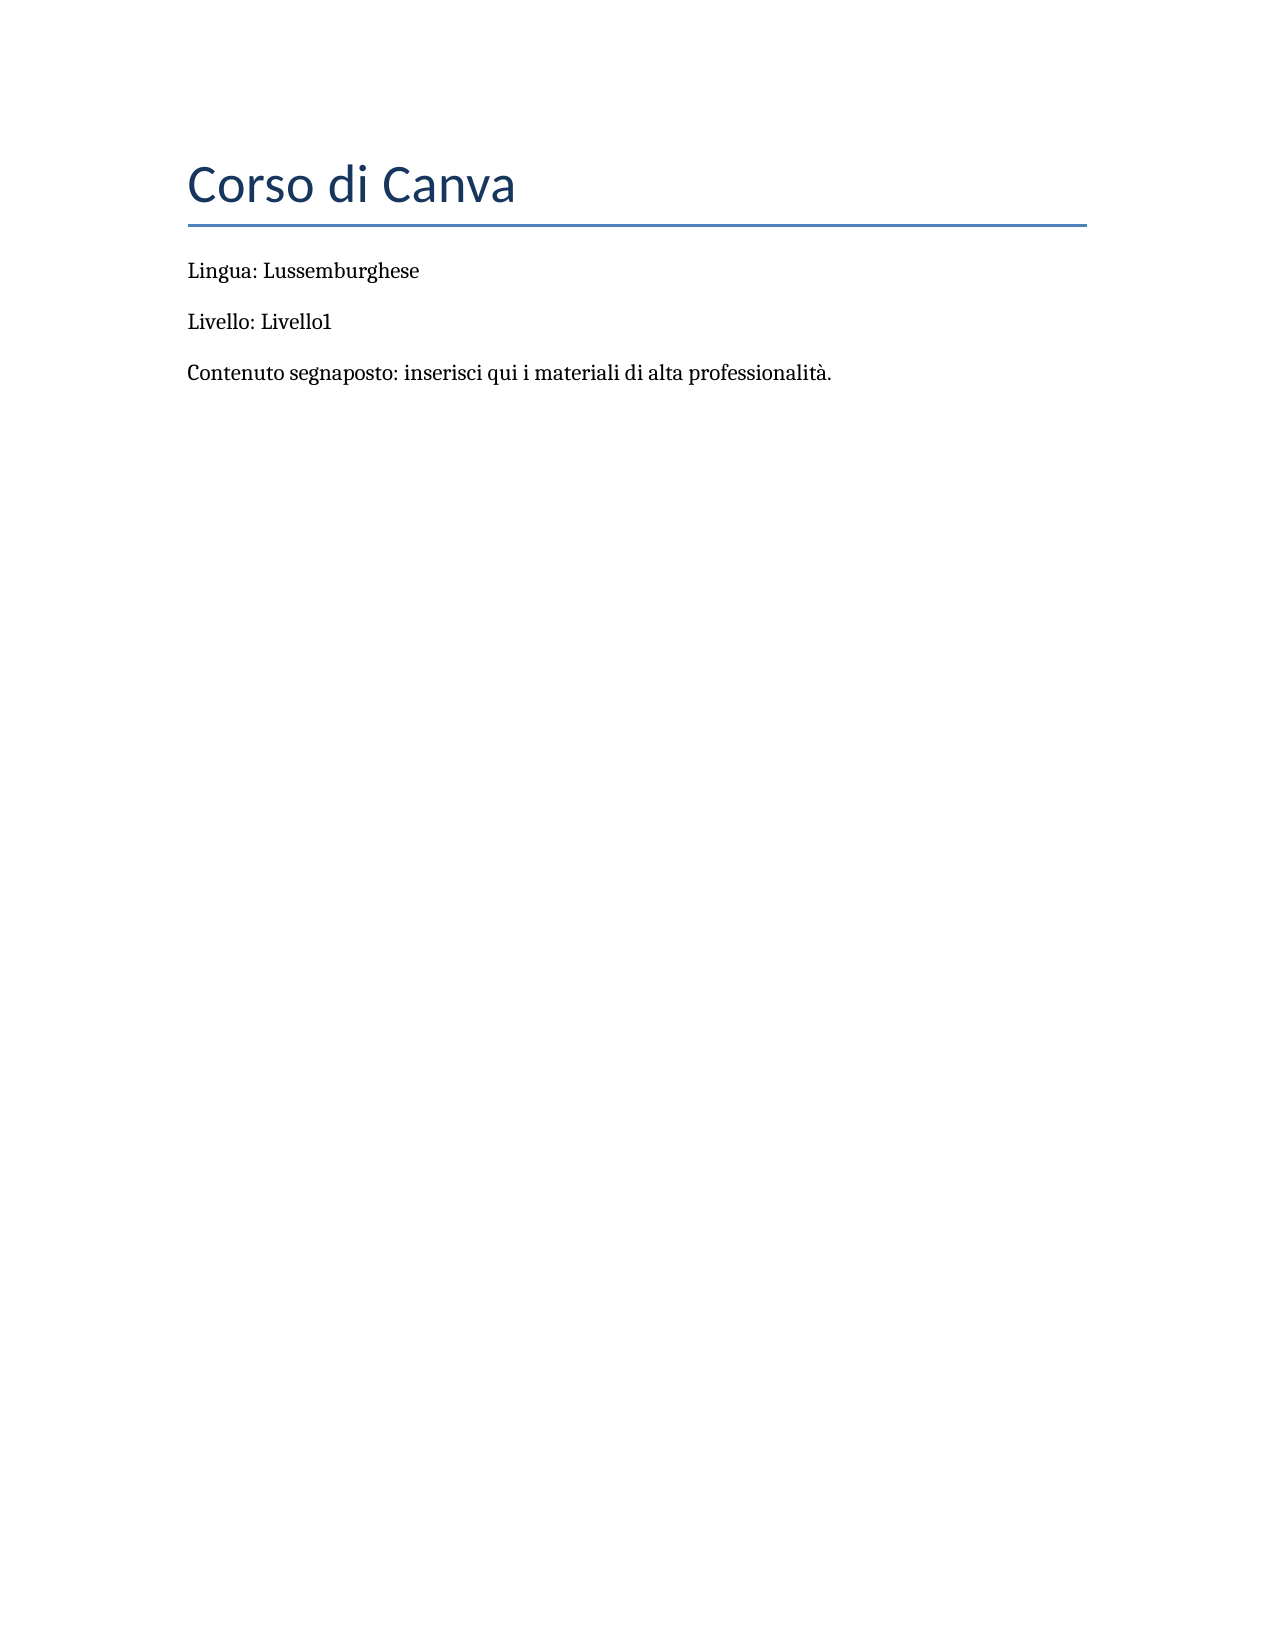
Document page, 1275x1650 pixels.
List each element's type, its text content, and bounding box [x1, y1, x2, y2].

text Lingua: Lussemburghese [187, 258, 1087, 284]
text Contenuto segnaposto: inserisci qui i materiali di alta professionalità. [187, 360, 1087, 386]
text Livello: Livello1 [187, 309, 1087, 335]
title Corso di Canva [187, 150, 1087, 227]
